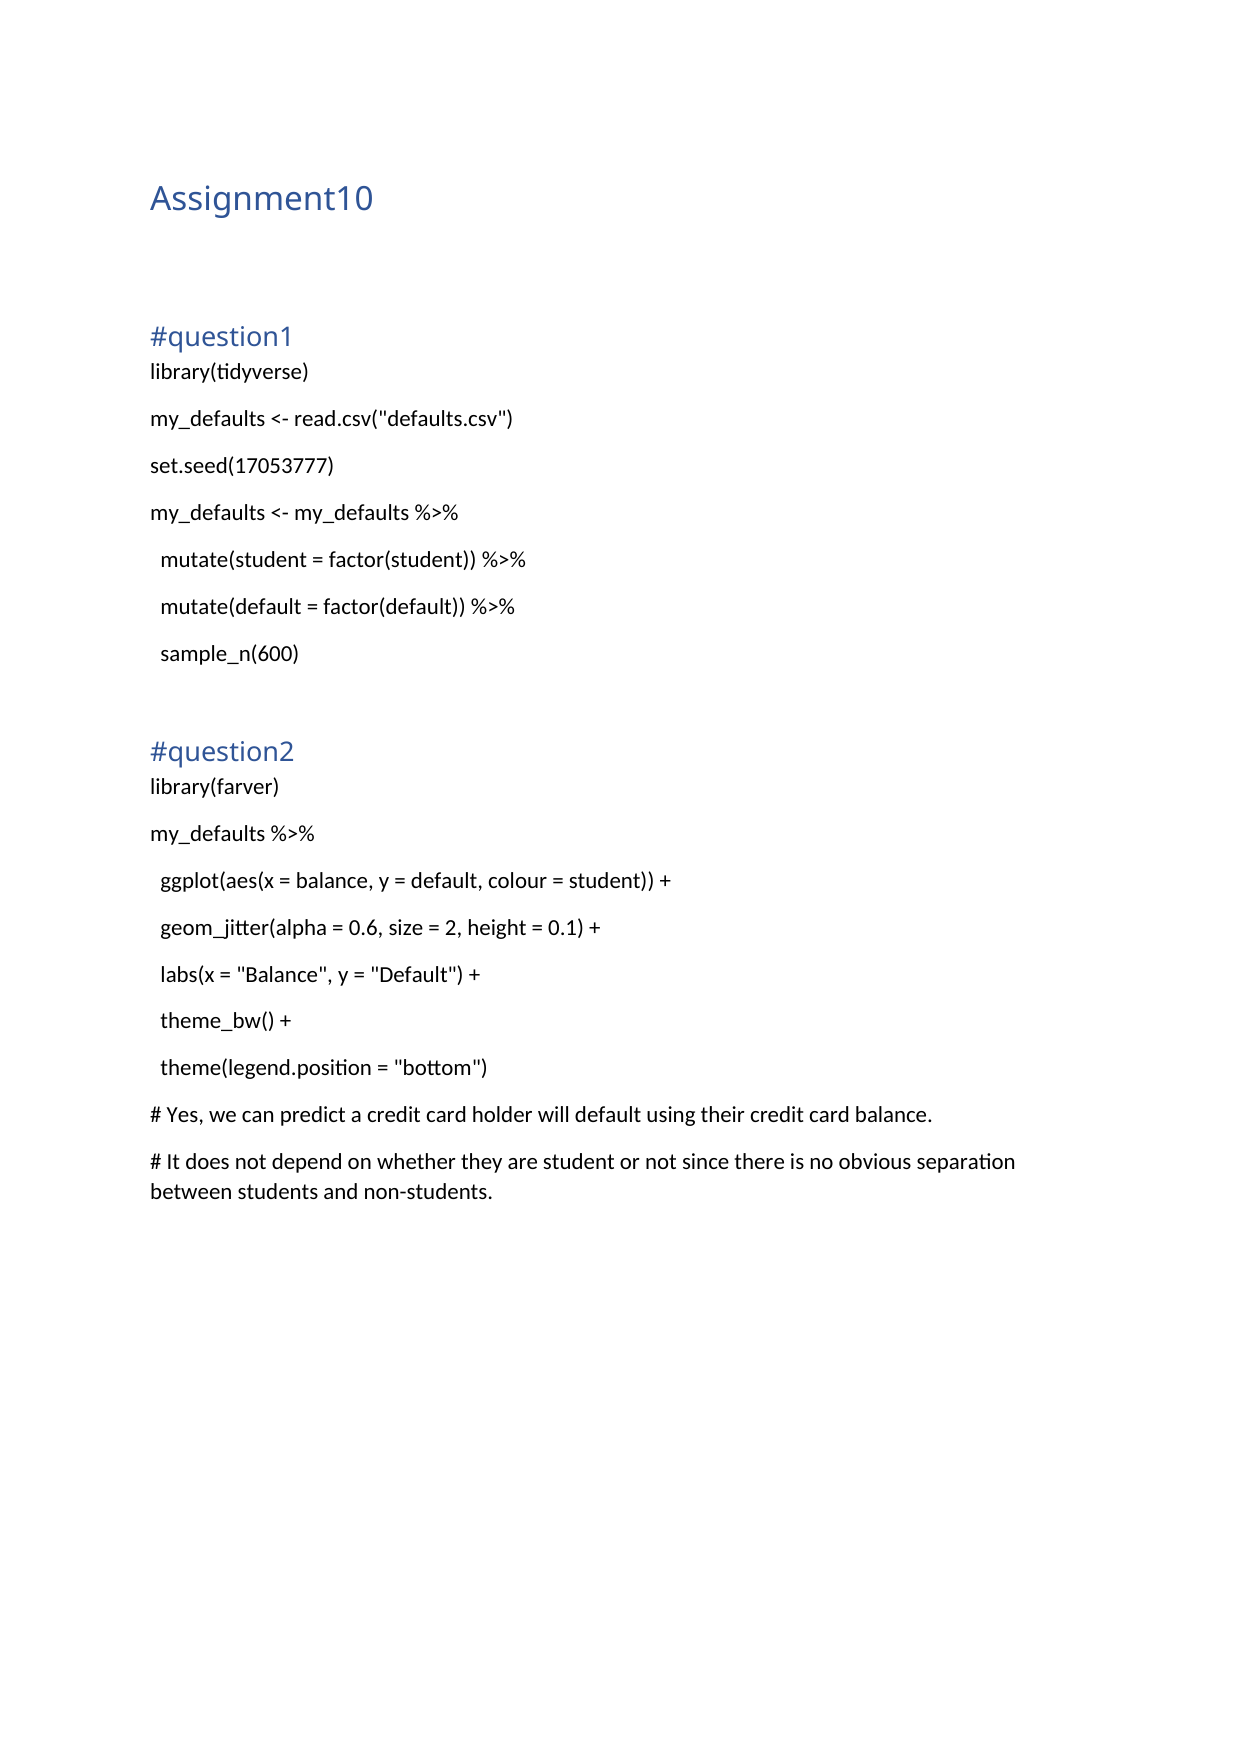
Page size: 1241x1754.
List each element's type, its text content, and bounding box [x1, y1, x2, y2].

text my_defaults %>% [150, 819, 1090, 847]
text # It does not depend on whether they are student or not since there is no obvious separation between students and non-students. [150, 1147, 1090, 1206]
subtitle #question1 [150, 318, 1090, 354]
subtitle #question2 [150, 732, 1090, 769]
text my_defaults <- read.csv("defaults.csv") [150, 404, 1090, 432]
text ggplot(aes(x = balance, y = default, colour = student)) + [150, 866, 1090, 894]
text library(tidyverse) [150, 357, 1090, 386]
text # Yes, we can predict a credit card holder will default using their credit card balance. [150, 1100, 1090, 1128]
text set.seed(17053777) [150, 451, 1090, 479]
text mutate(student = factor(student)) %>% [150, 545, 1090, 573]
text theme_bw() + [150, 1007, 1090, 1035]
text labs(x = "Balance", y = "Default") + [150, 960, 1090, 988]
text mutate(default = factor(default)) %>% [150, 592, 1090, 620]
text geom_jitter(alpha = 0.6, size = 2, height = 0.1) + [150, 913, 1090, 941]
text my_defaults <- my_defaults %>% [150, 498, 1090, 526]
text library(farver) [150, 772, 1090, 800]
text sample_n(600) [150, 639, 1090, 667]
text theme(legend.position = "bottom") [150, 1053, 1090, 1082]
subtitle Assignment10 [150, 175, 1090, 220]
